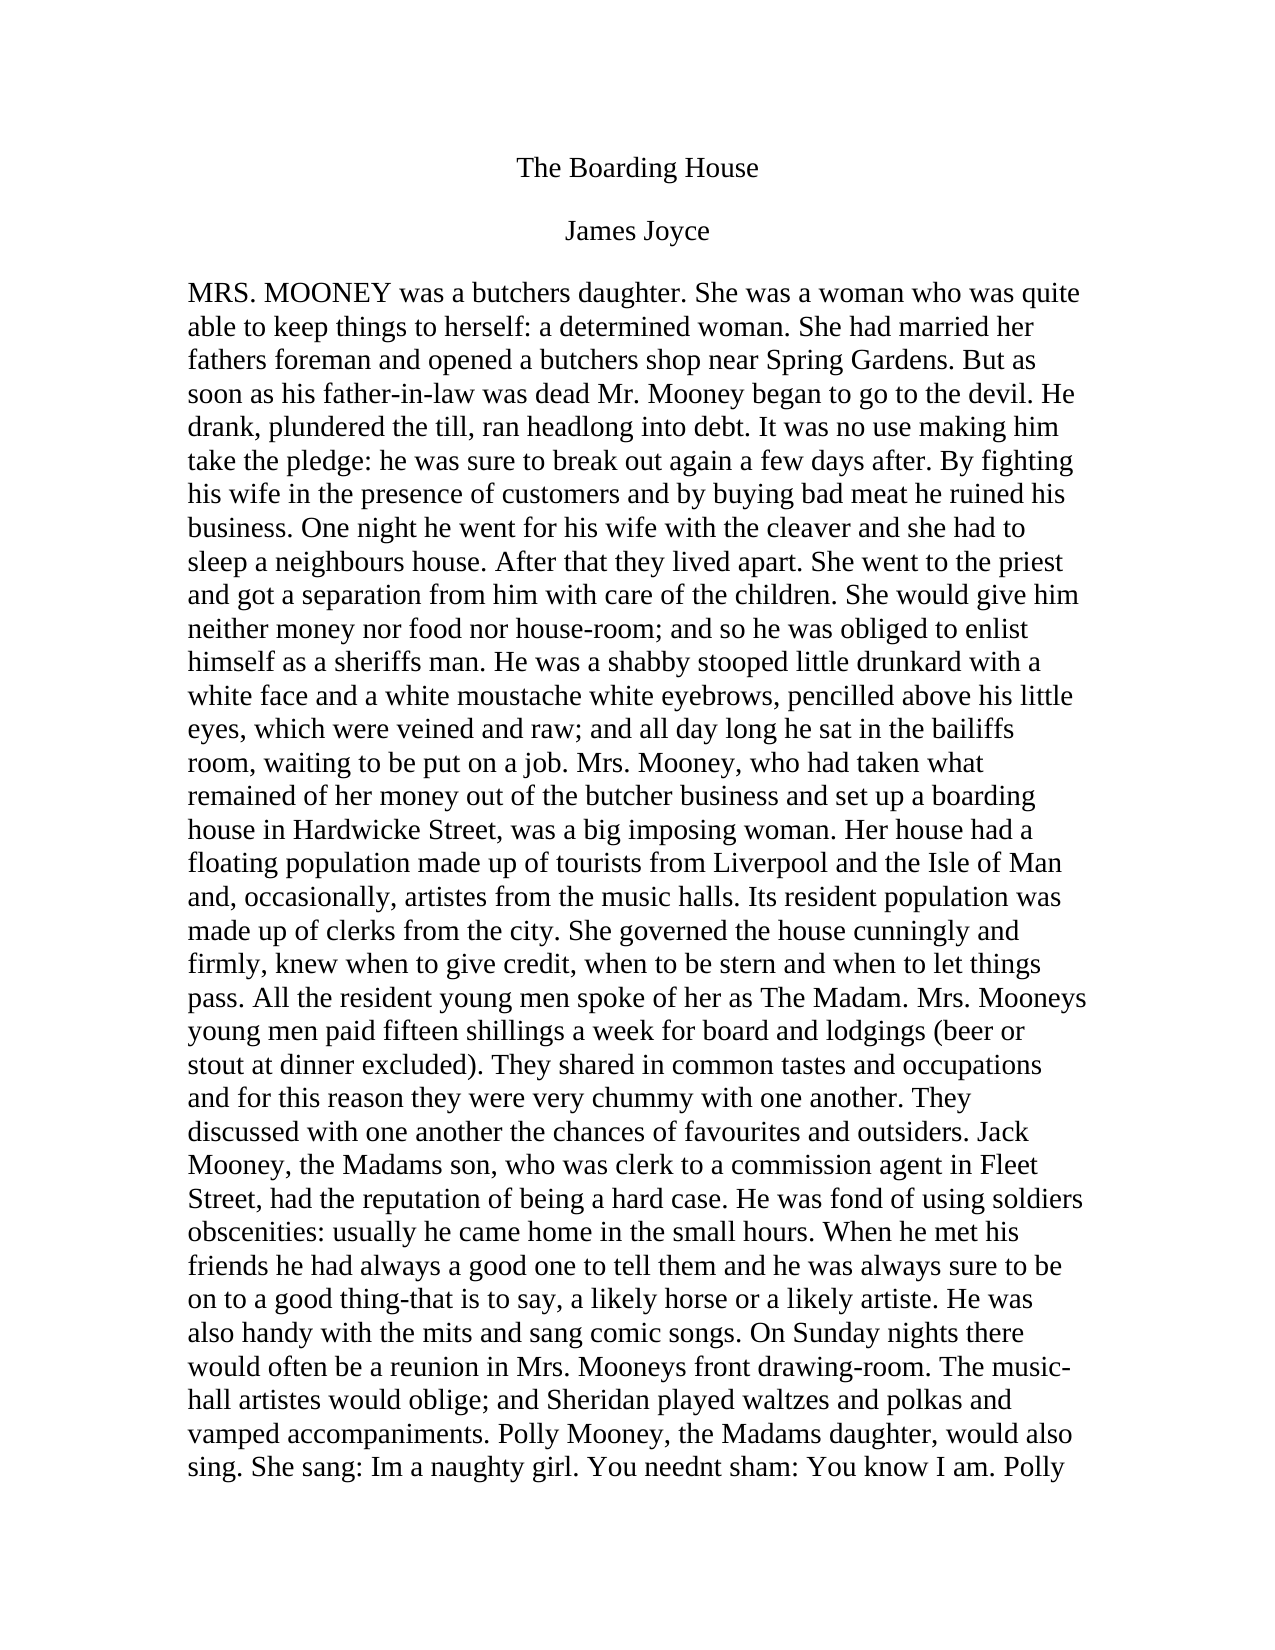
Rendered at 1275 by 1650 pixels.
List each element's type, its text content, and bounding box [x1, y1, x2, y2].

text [187, 275, 1087, 1483]
text The Boarding House [187, 150, 1087, 183]
text James Joyce [187, 213, 1087, 246]
